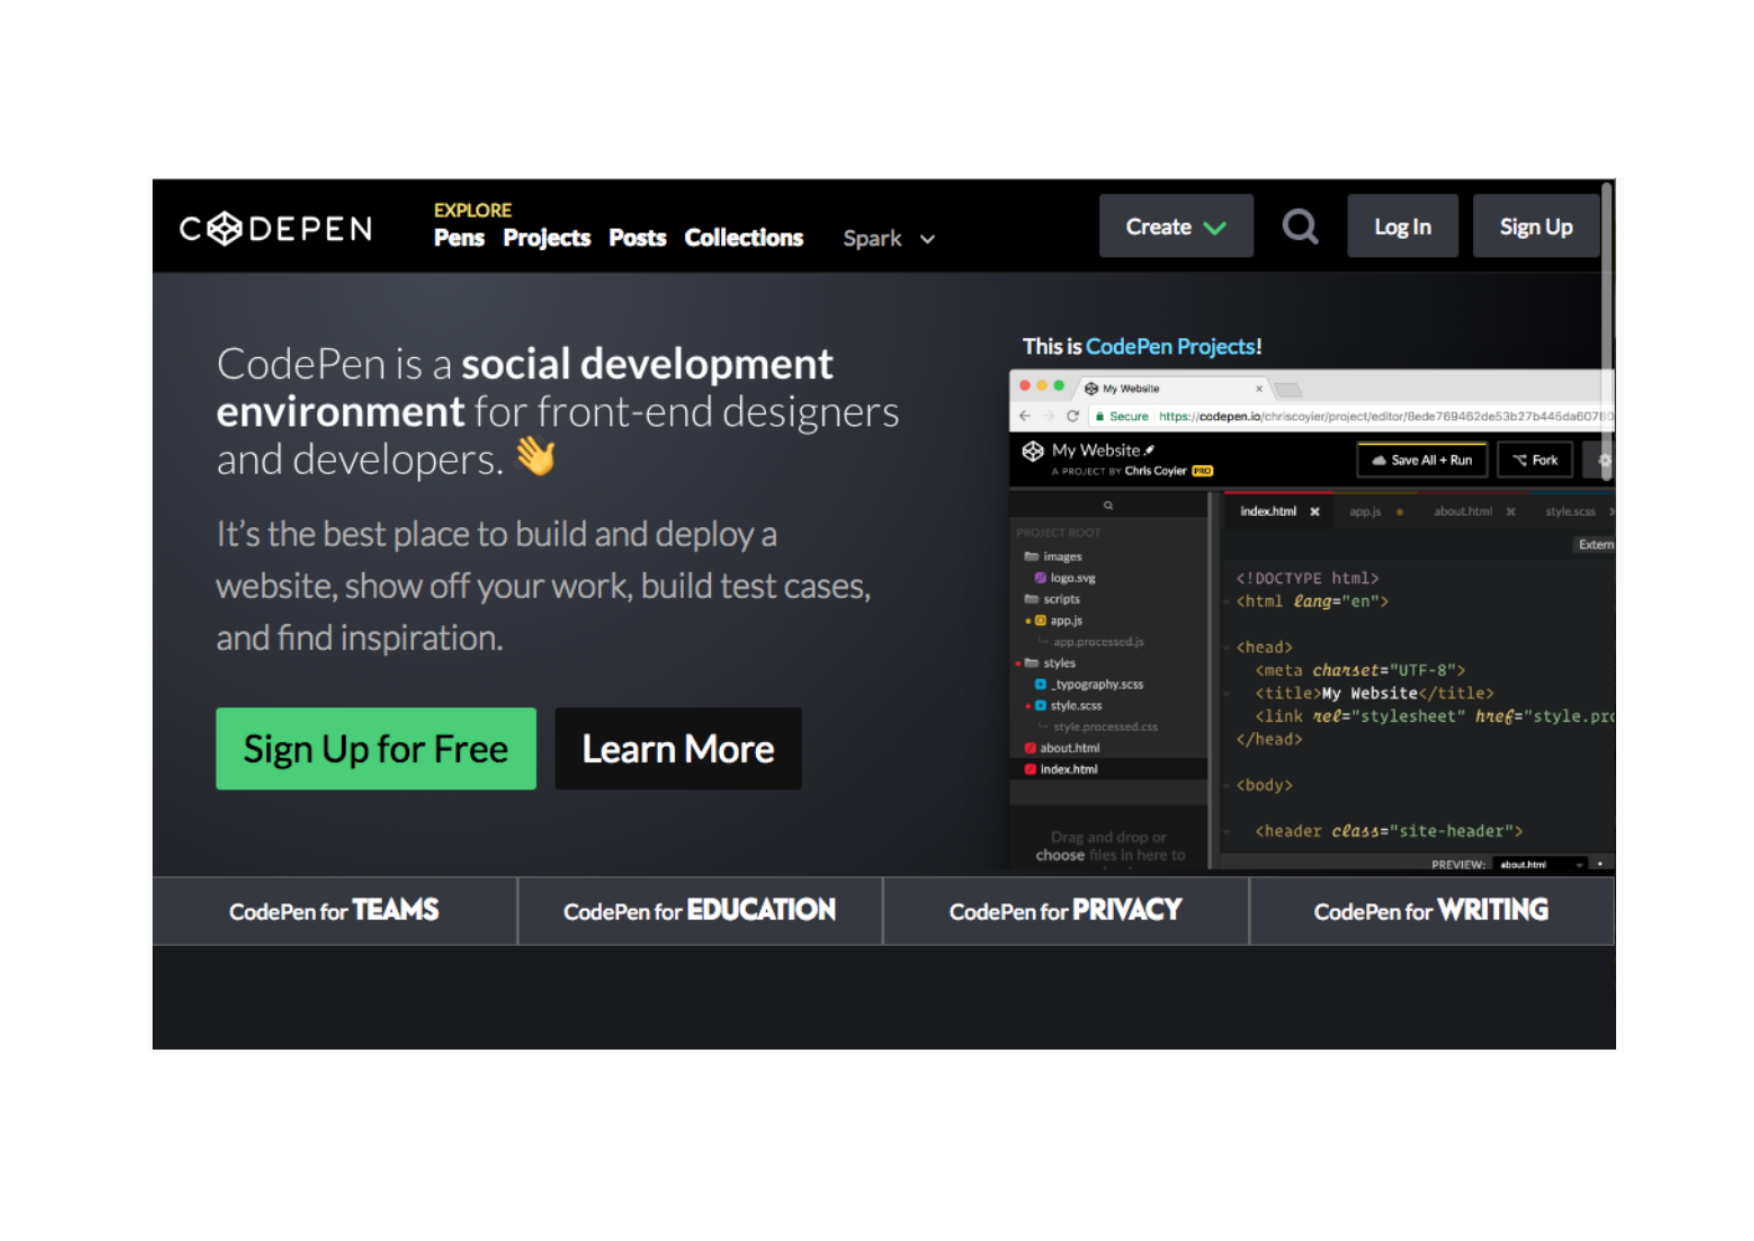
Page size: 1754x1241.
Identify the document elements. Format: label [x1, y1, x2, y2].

picture [147, 177, 1624, 1053]
